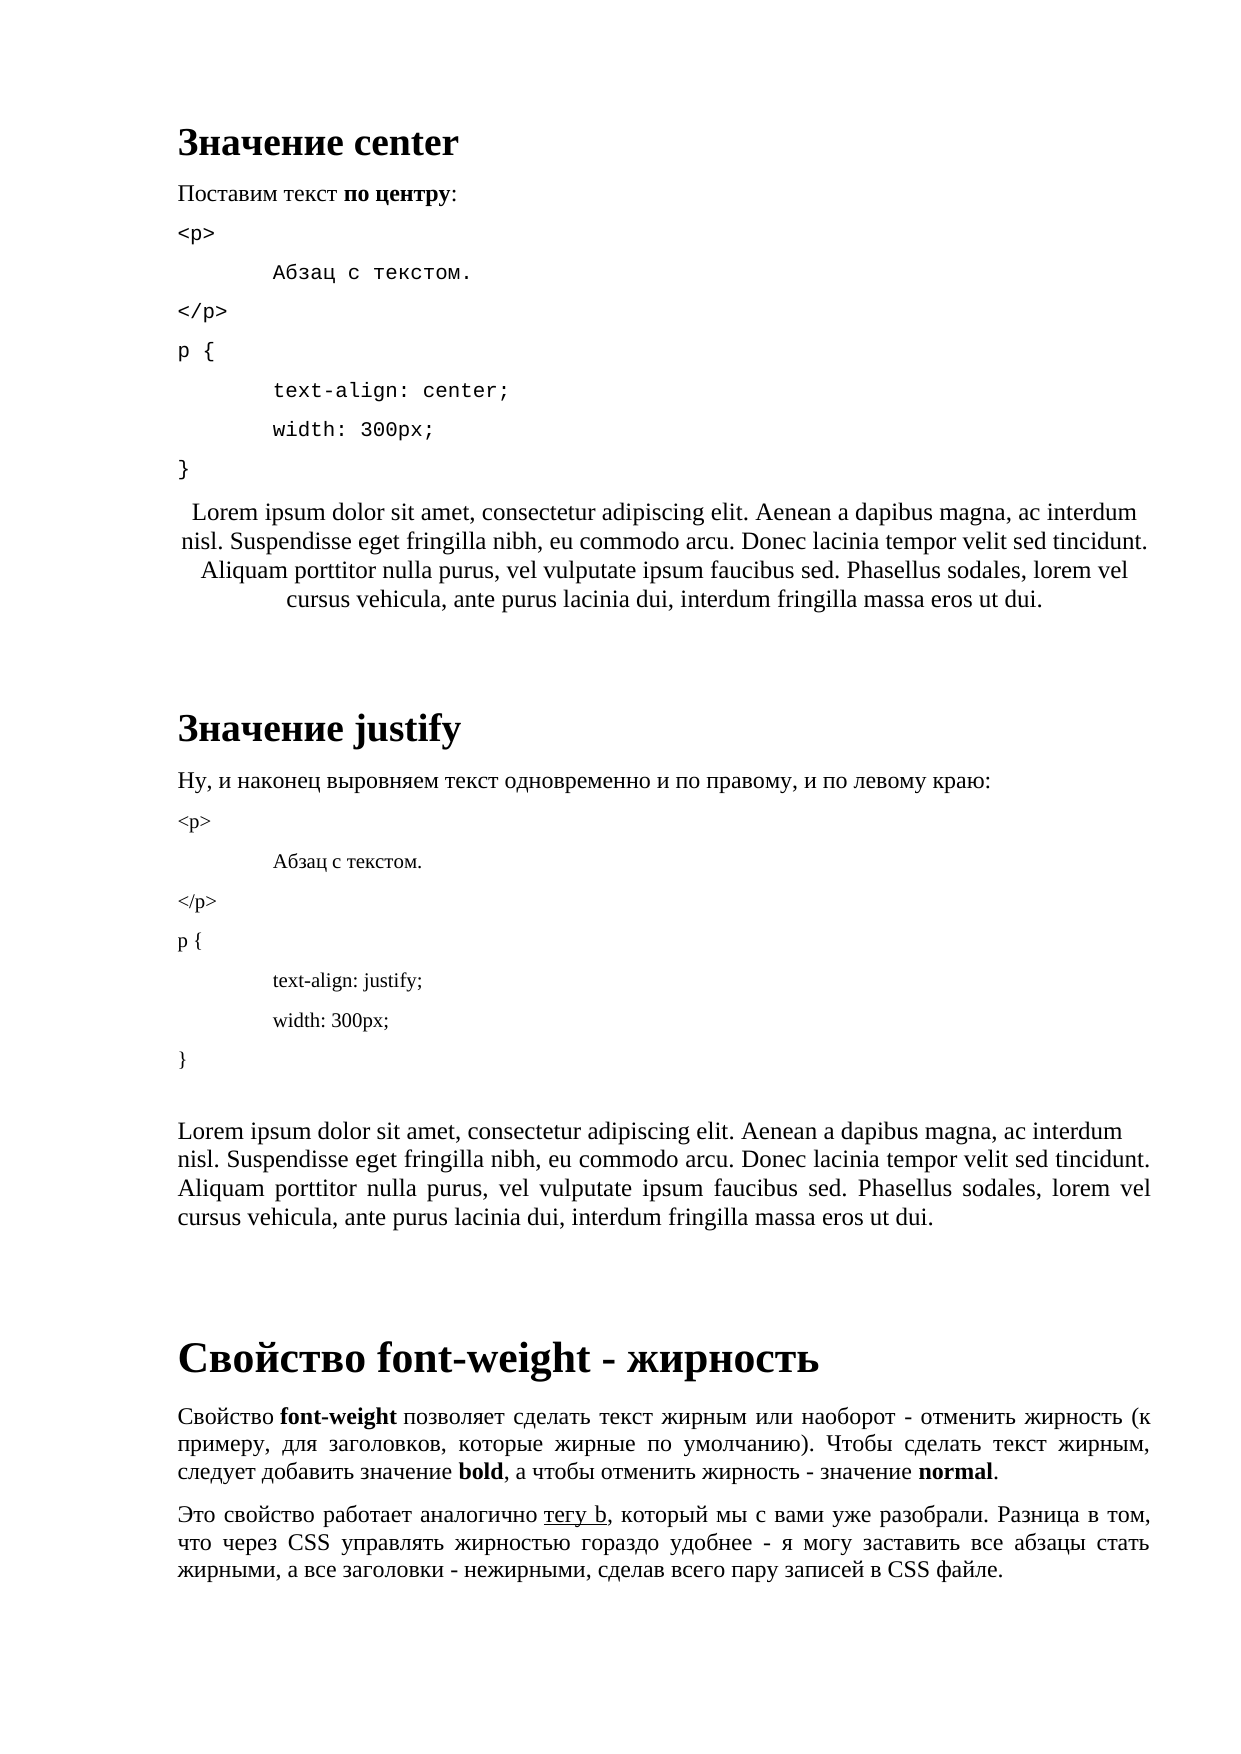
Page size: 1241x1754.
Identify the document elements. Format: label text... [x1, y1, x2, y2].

text } [177, 458, 1152, 482]
text } [177, 1047, 1152, 1071]
text Абзац с текстом. [177, 262, 1152, 285]
subtitle Значение center [177, 118, 1152, 164]
text Поставим текст по центру: [177, 179, 1152, 207]
text text-align: justify; [177, 968, 1152, 992]
text text-align: center; [177, 379, 1152, 403]
text Свойство font-weight позволяет сделать текст жирным или наоборот - отменить жирность (к примеру, для заголовков, которые жирные по умолчанию). Чтобы сделать текст жирным, следует добавить значение bold, а чтобы отменить жирность - значение normal. [177, 1402, 1152, 1484]
text Это свойство работает аналогично тегу b, который мы с вами уже разобрали. Разница в том, что через CSS управлять жирностью гораздо удобнее - я могу заставить все абзацы стать жирными, а все заголовки - нежирными, сделав всего пару записей в CSS файле. [177, 1500, 1152, 1583]
text </p> [177, 888, 1152, 913]
text </p> [177, 301, 1152, 325]
text Ну, и наконец выровняем текст одновременно и по правому, и по левому краю: [177, 766, 1152, 793]
subtitle Значение justify [177, 705, 1152, 750]
text width: 300px; [177, 419, 1152, 442]
text Абзац с текстом. [177, 849, 1152, 873]
text Lorem ipsum dolor sit amet, consectetur adipiscing elit. Aenean a dapibus magna, ac interdum [177, 1116, 1152, 1144]
text nisl. Suspendisse eget fringilla nibh, eu commodo arcu. Donec lacinia tempor velit sed tincidunt. Aliquam porttitor nulla purus, vel vulputate ipsum faucibus sed. Phasellus sodales, lorem vel cursus vehicula, ante purus lacinia dui, interdum fringilla massa eros ut dui. [177, 1144, 1152, 1231]
subtitle Свойство font-weight - жирность [177, 1332, 1152, 1382]
text <p> [177, 222, 1152, 246]
text p { [177, 928, 1152, 952]
text <p> [177, 809, 1152, 833]
text width: 300px; [177, 1008, 1152, 1032]
text p { [177, 340, 1152, 364]
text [177, 497, 1152, 612]
